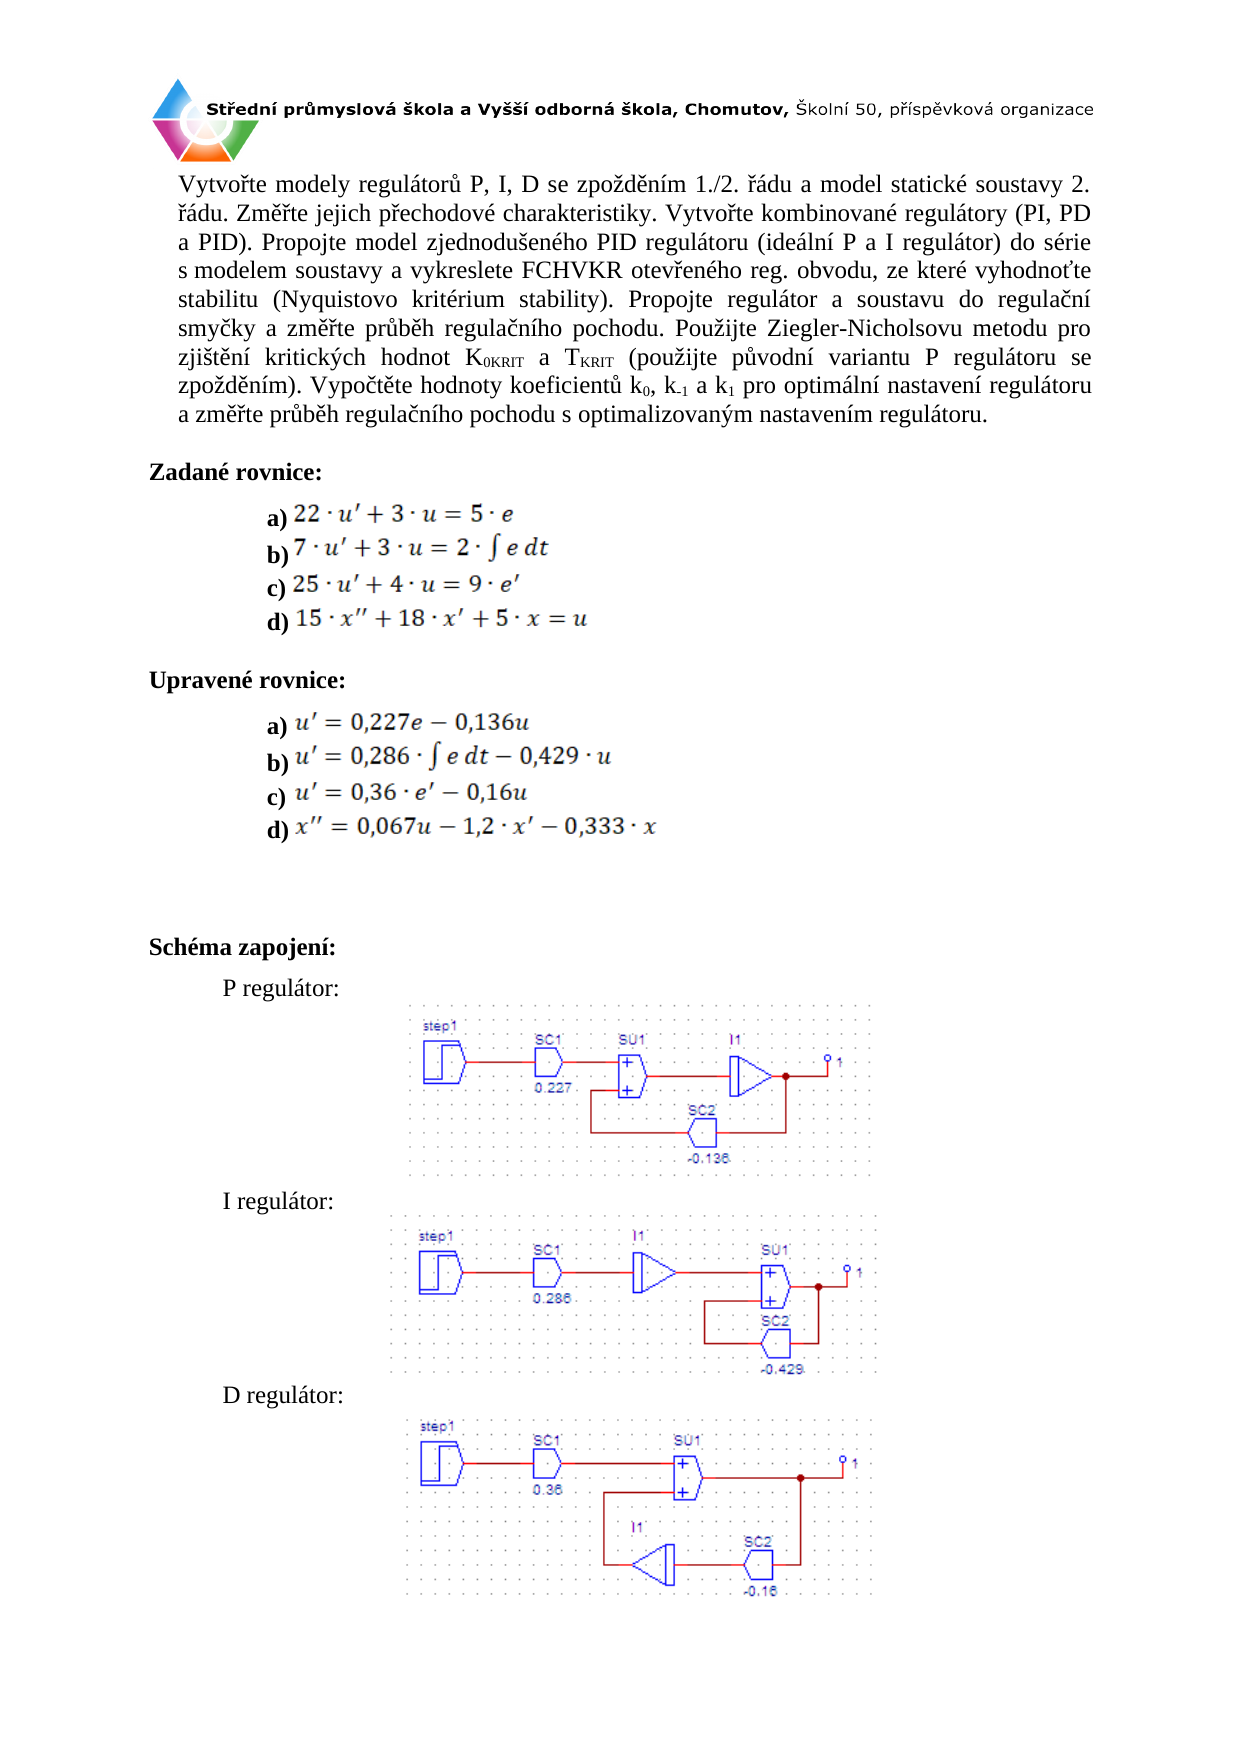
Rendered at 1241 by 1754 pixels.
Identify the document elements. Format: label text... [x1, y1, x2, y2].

text Vytvořte modely regulátorů P, I, D se zpožděním 1./2. řádu a model statické soustavy 2. řádu. Změřte jejich přechodové charakteristiky. Vytvořte kombinované regulátory (PI, PD a PID). Propojte model zjednodušeného PID regulátoru (ideální P a I regulátor) do série s modelem soustavy a vykreslete FCHVKR otevřeného reg. obvodu, ze které vyhodnoťte stabilitu (Nyquistovo kritérium stability). Propojte regulátor a soustavu do regulační smyčky a změřte průběh regulačního pochodu. Použijte Ziegler-Nicholsovu metodu pro zjištění kritických hodnot K0KRIT a TKRIT (použijte původní variantu P regulátoru se zpožděním). Vypočtěte hodnoty koeficientů k0, k-1 a k1 pro optimální nastavení regulátoru a změřte průběh regulačního pochodu s optimalizovaným nastavením regulátoru. [178, 169, 1092, 428]
picture [397, 1001, 873, 1186]
picture [295, 739, 612, 772]
text P regulátor: [148, 973, 1092, 1002]
picture [295, 706, 535, 735]
picture [295, 810, 657, 839]
text Schéma zapojení: [148, 932, 1092, 961]
text D regulátor: [178, 1380, 1092, 1409]
picture [293, 497, 514, 527]
text c) [267, 568, 1092, 602]
text I regulátor: [178, 1186, 1092, 1215]
picture [292, 568, 520, 597]
picture [148, 73, 1093, 169]
picture [295, 602, 588, 631]
text a) [267, 498, 1092, 532]
picture [385, 1214, 885, 1380]
picture [288, 531, 549, 563]
picture [394, 1408, 876, 1605]
text Zadané rovnice: [148, 457, 1092, 485]
text Upravené rovnice: [148, 665, 1092, 694]
picture [295, 776, 528, 805]
